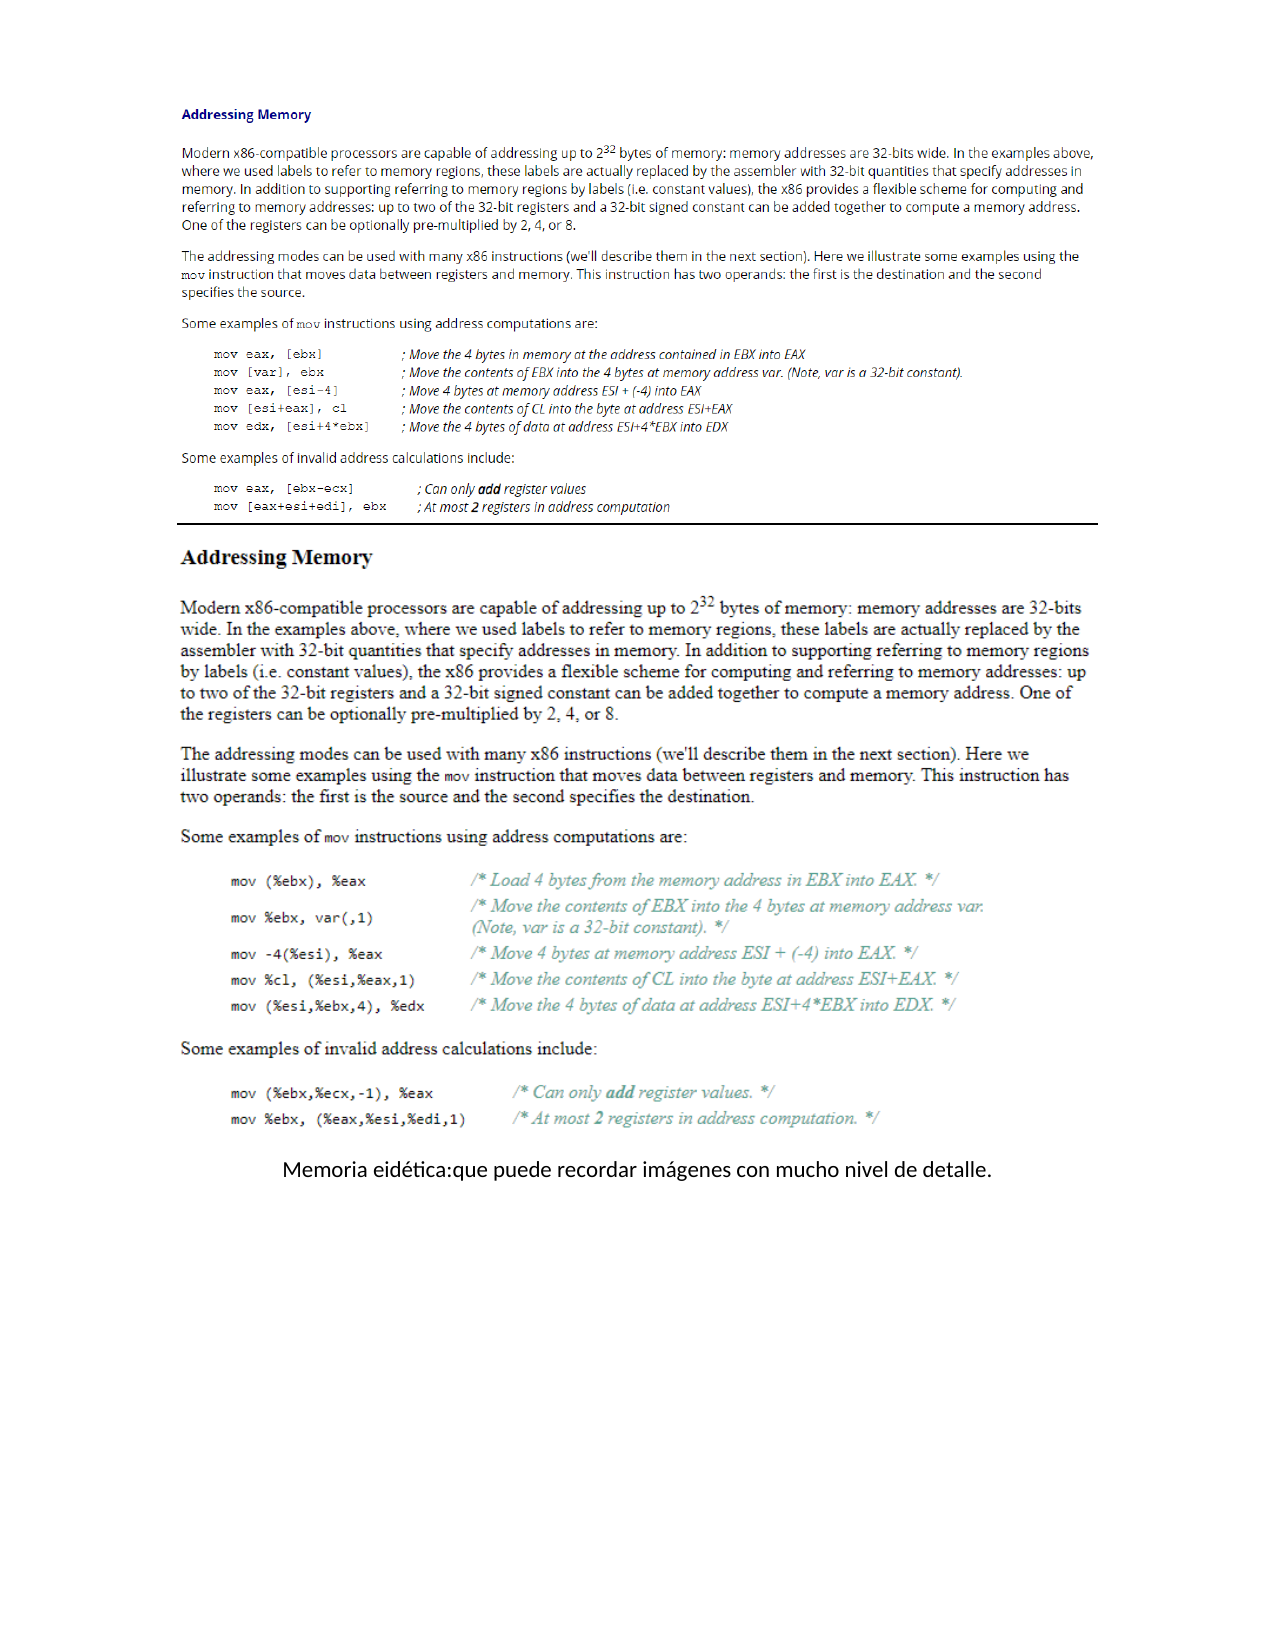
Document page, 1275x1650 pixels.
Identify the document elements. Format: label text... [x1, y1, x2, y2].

picture [177, 543, 1098, 1137]
text Memoria eidética:que puede recordar imágenes con mucho nivel de detalle. [177, 1155, 1098, 1183]
picture [177, 106, 1098, 522]
